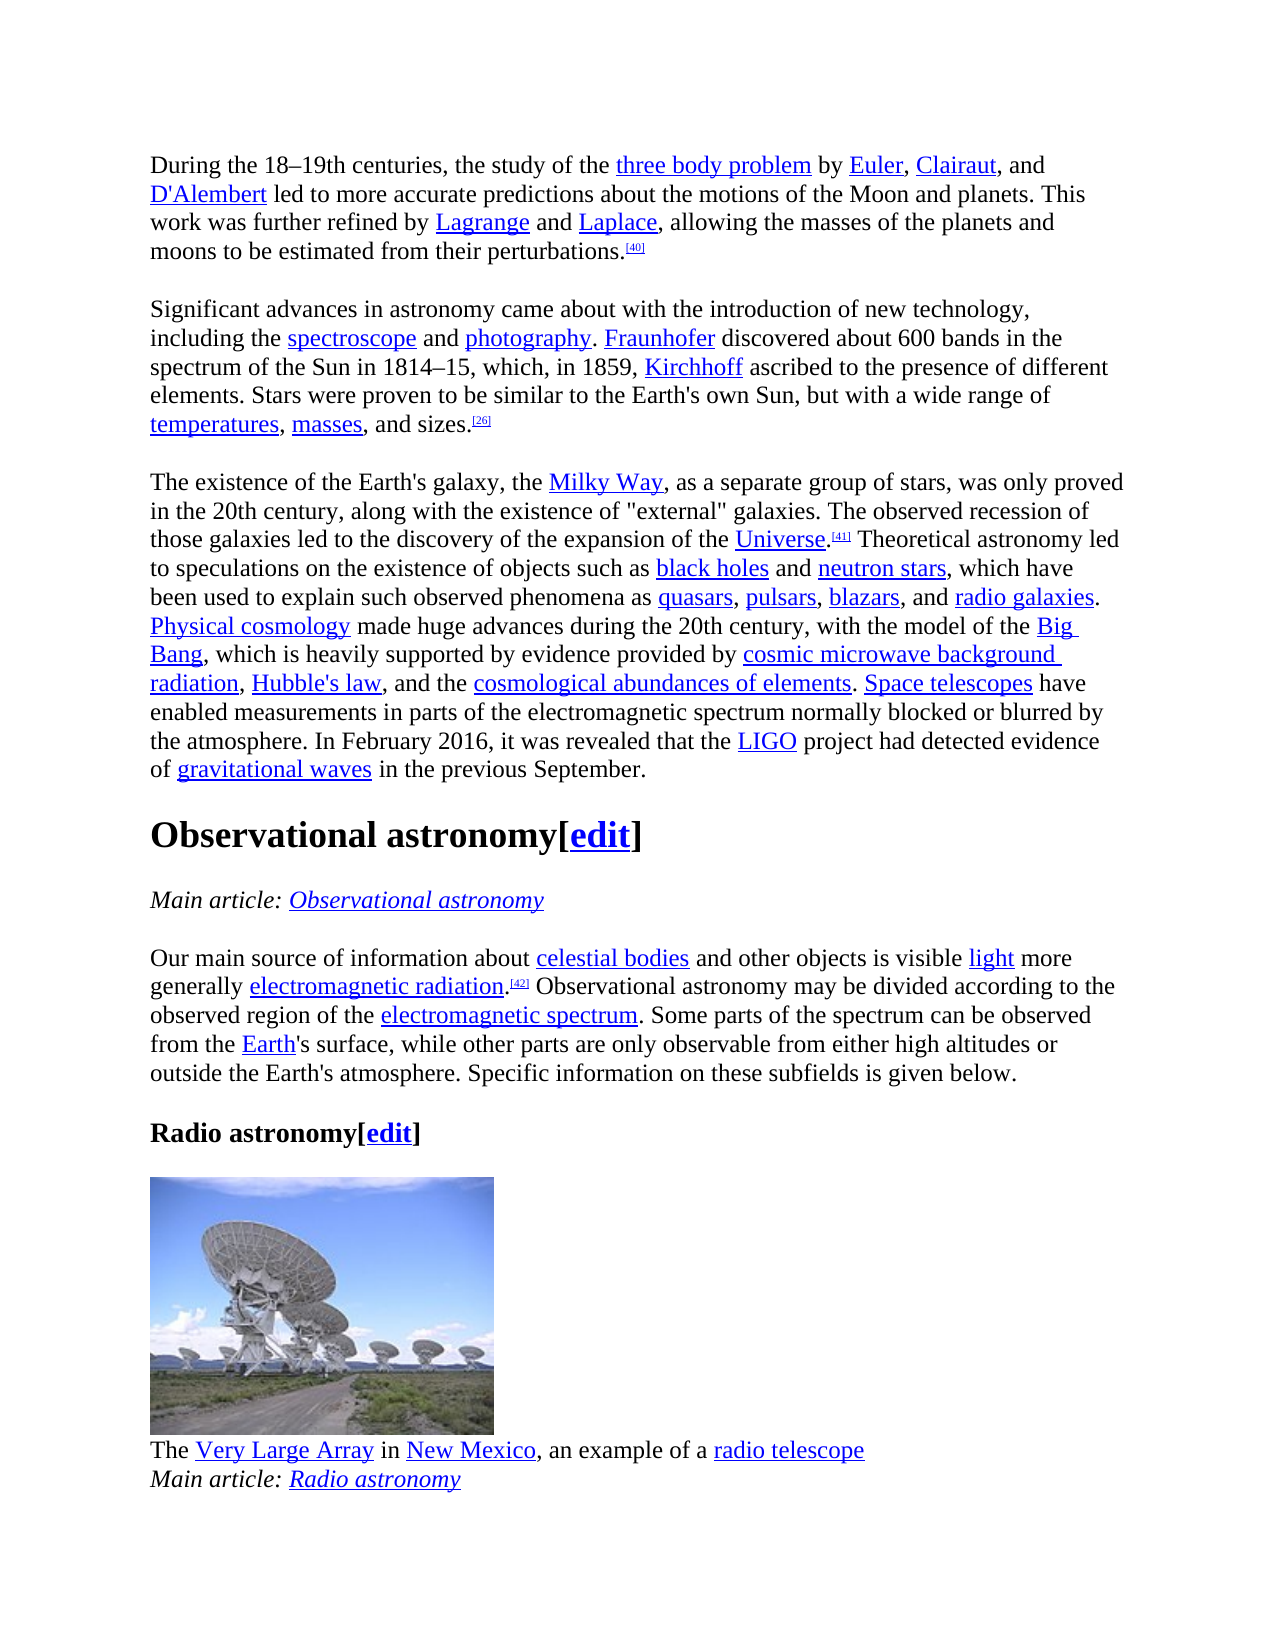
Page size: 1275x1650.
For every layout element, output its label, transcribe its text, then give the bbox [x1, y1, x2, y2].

text During the 18–19th centuries, the study of the three body problem by Euler, Clairaut, and D'Alembert led to more accurate predictions about the motions of the Moon and planets. This work was further refined by Lagrange and Laplace, allowing the masses of the planets and moons to be estimated from their perturbations.[40] [150, 150, 1125, 265]
text Observational astronomy[edit] [150, 812, 1125, 856]
picture [150, 1177, 494, 1435]
text Our main source of information about celestial bodies and other objects is visible light more generally electromagnetic radiation.[42] Observational astronomy may be divided according to the observed region of the electromagnetic spectrum. Some parts of the spectrum can be observed from the Earth's surface, while other parts are only observable from either high altitudes or outside the Earth's atmosphere. Specific information on these subfields is given below. [150, 943, 1125, 1086]
text Main article: Observational astronomy [150, 885, 1125, 913]
text Main article: Radio astronomy [150, 1464, 1125, 1492]
text Radio astronomy[edit] [150, 1116, 1125, 1148]
text Significant advances in astronomy came about with the introduction of new technology, including the spectroscope and photography. Fraunhofer discovered about 600 bands in the spectrum of the Sun in 1814–15, which, in 1859, Kirchhoff ascribed to the presence of different elements. Stars were proven to be similar to the Earth's own Sun, but with a wide range of temperatures, masses, and sizes.[26] [150, 294, 1125, 438]
text The Very Large Array in New Mexico, an example of a radio telescope [150, 1435, 1125, 1464]
text The existence of the Earth's galaxy, the Milky Way, as a separate group of stars, was only proved in the 20th century, along with the existence of "external" galaxies. The observed recession of those galaxies led to the discovery of the expansion of the Universe.[41] Theoretical astronomy led to speculations on the existence of objects such as black holes and neutron stars, which have been used to explain such observed phenomena as quasars, pulsars, blazars, and radio galaxies. Physical cosmology made huge advances during the 20th century, with the model of the Big Bang, which is heavily supported by evidence provided by cosmic microwave background radiation, Hubble's law, and the cosmological abundances of elements. Space telescopes have enabled measurements in parts of the electromagnetic spectrum normally blocked or blurred by the atmosphere. In February 2016, it was revealed that the LIGO project had detected evidence of gravitational waves in the previous September. [150, 467, 1125, 783]
